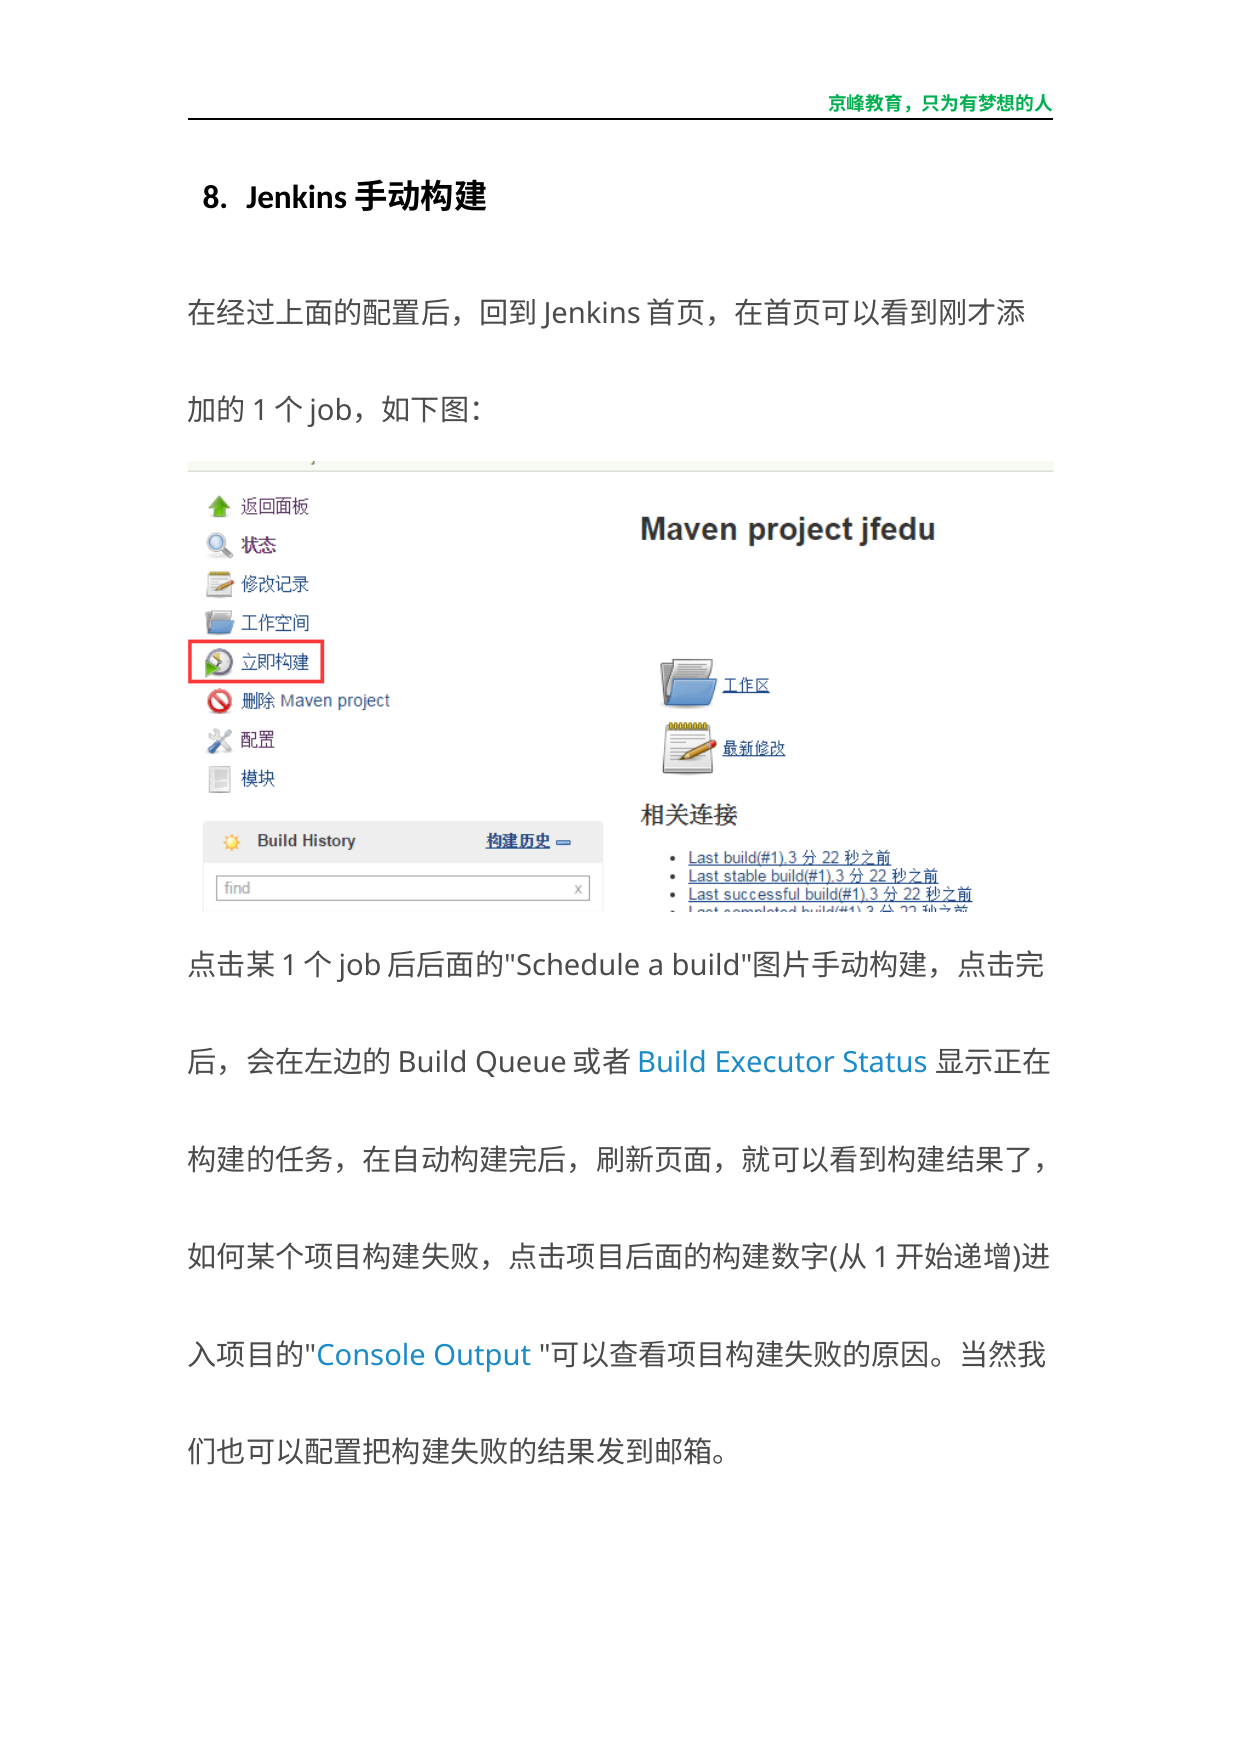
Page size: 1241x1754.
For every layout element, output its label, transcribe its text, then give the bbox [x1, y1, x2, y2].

text 在经过上面的配置后，回到Jenkins首页，在首页可以看到刚才添加的1个job，如下图： [187, 278, 1053, 441]
text 点击某1个job后后面的"Schedule a build"图片手动构建，点击完后，会在左边的Build Queue或者Build Executor Status 显示正在构建的任务，在自动构建完后，刷新页面，就可以看到构建结果了，如何某个项目构建失败，点击项目后面的构建数字(从1开始递增)进入项目的"Console Output "可以查看项目构建失败的原因。当然我们也可以配置把构建失败的结果发到邮箱。 [187, 930, 1053, 1483]
picture [187, 461, 1054, 912]
subtitle Jenkins手动构建 [202, 162, 1053, 227]
